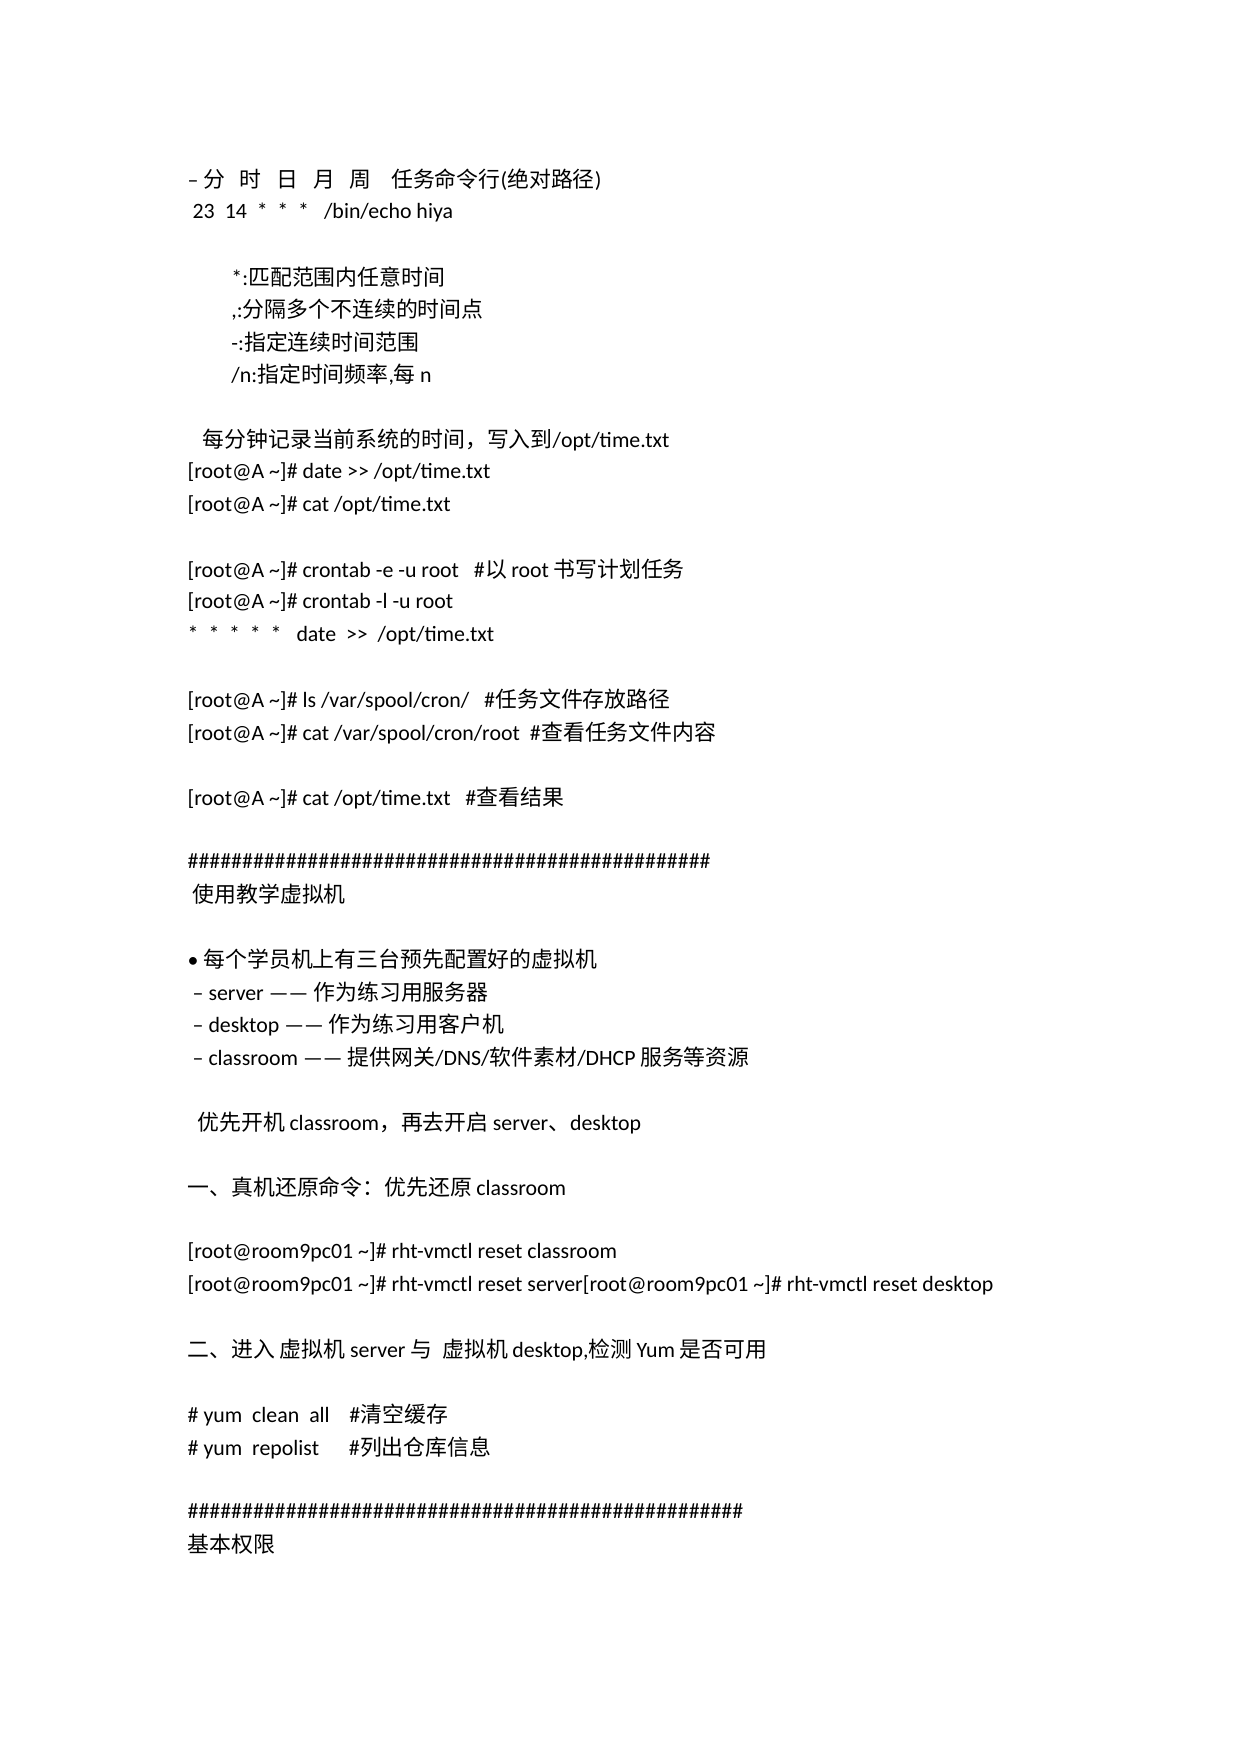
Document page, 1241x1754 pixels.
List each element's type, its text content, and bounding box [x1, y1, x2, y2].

text /n:指定时间频率,每n [187, 357, 1053, 389]
text – desktop —— 作为练习用客户机 [187, 1007, 1053, 1039]
text *:匹配范围内任意时间 [187, 259, 1053, 292]
text 使用教学虚拟机 [187, 877, 1053, 909]
text 每分钟记录当前系统的时间，写入到/opt/time.txt [187, 422, 1053, 454]
text 优先开机classroom，再去开启server、desktop [187, 1104, 1053, 1137]
text * * * * * date >> /opt/time.txt [187, 617, 1053, 649]
text ################################################ [187, 844, 1053, 877]
text [root@room9pc01 ~]# rht-vmctl reset server[root@room9pc01 ~]# rht-vmctl reset desktop [187, 1267, 1053, 1299]
text – server —— 作为练习用服务器 [187, 974, 1053, 1007]
text 二、进入 虚拟机server 与 虚拟机desktop,检测Yum是否可用 [187, 1332, 1053, 1364]
text [root@A ~]# crontab -e -u root #以root书写计划任务 [187, 552, 1053, 584]
text ################################################### [187, 1494, 1053, 1527]
text # yum clean all #清空缓存 [187, 1397, 1053, 1429]
text [root@room9pc01 ~]# rht-vmctl reset classroom [187, 1234, 1053, 1267]
text # yum repolist #列出仓库信息 [187, 1429, 1053, 1462]
text 一、真机还原命令：优先还原classroom [187, 1169, 1053, 1202]
text [root@A ~]# ls /var/spool/cron/ #任务文件存放路径 [187, 682, 1053, 714]
text – classroom —— 提供网关/DNS/软件素材/DHCP服务等资源 [187, 1039, 1053, 1072]
text [root@A ~]# cat /var/spool/cron/root #查看任务文件内容 [187, 714, 1053, 747]
text ,:分隔多个不连续的时间点 [187, 292, 1053, 324]
text [root@A ~]# cat /opt/time.txt #查看结果 [187, 779, 1053, 812]
text 23 14 * * * /bin/echo hiya [187, 194, 1053, 227]
text • 每个学员机上有三台预先配置好的虚拟机 [187, 942, 1053, 974]
text -:指定连续时间范围 [187, 324, 1053, 357]
text – 分 时 日 月 周 任务命令行(绝对路径) [187, 162, 1053, 194]
text [root@A ~]# crontab -l -u root [187, 584, 1053, 617]
text [root@A ~]# cat /opt/time.txt [187, 487, 1053, 519]
text [root@A ~]# date >> /opt/time.txt [187, 454, 1053, 487]
text 基本权限 [187, 1527, 1053, 1559]
